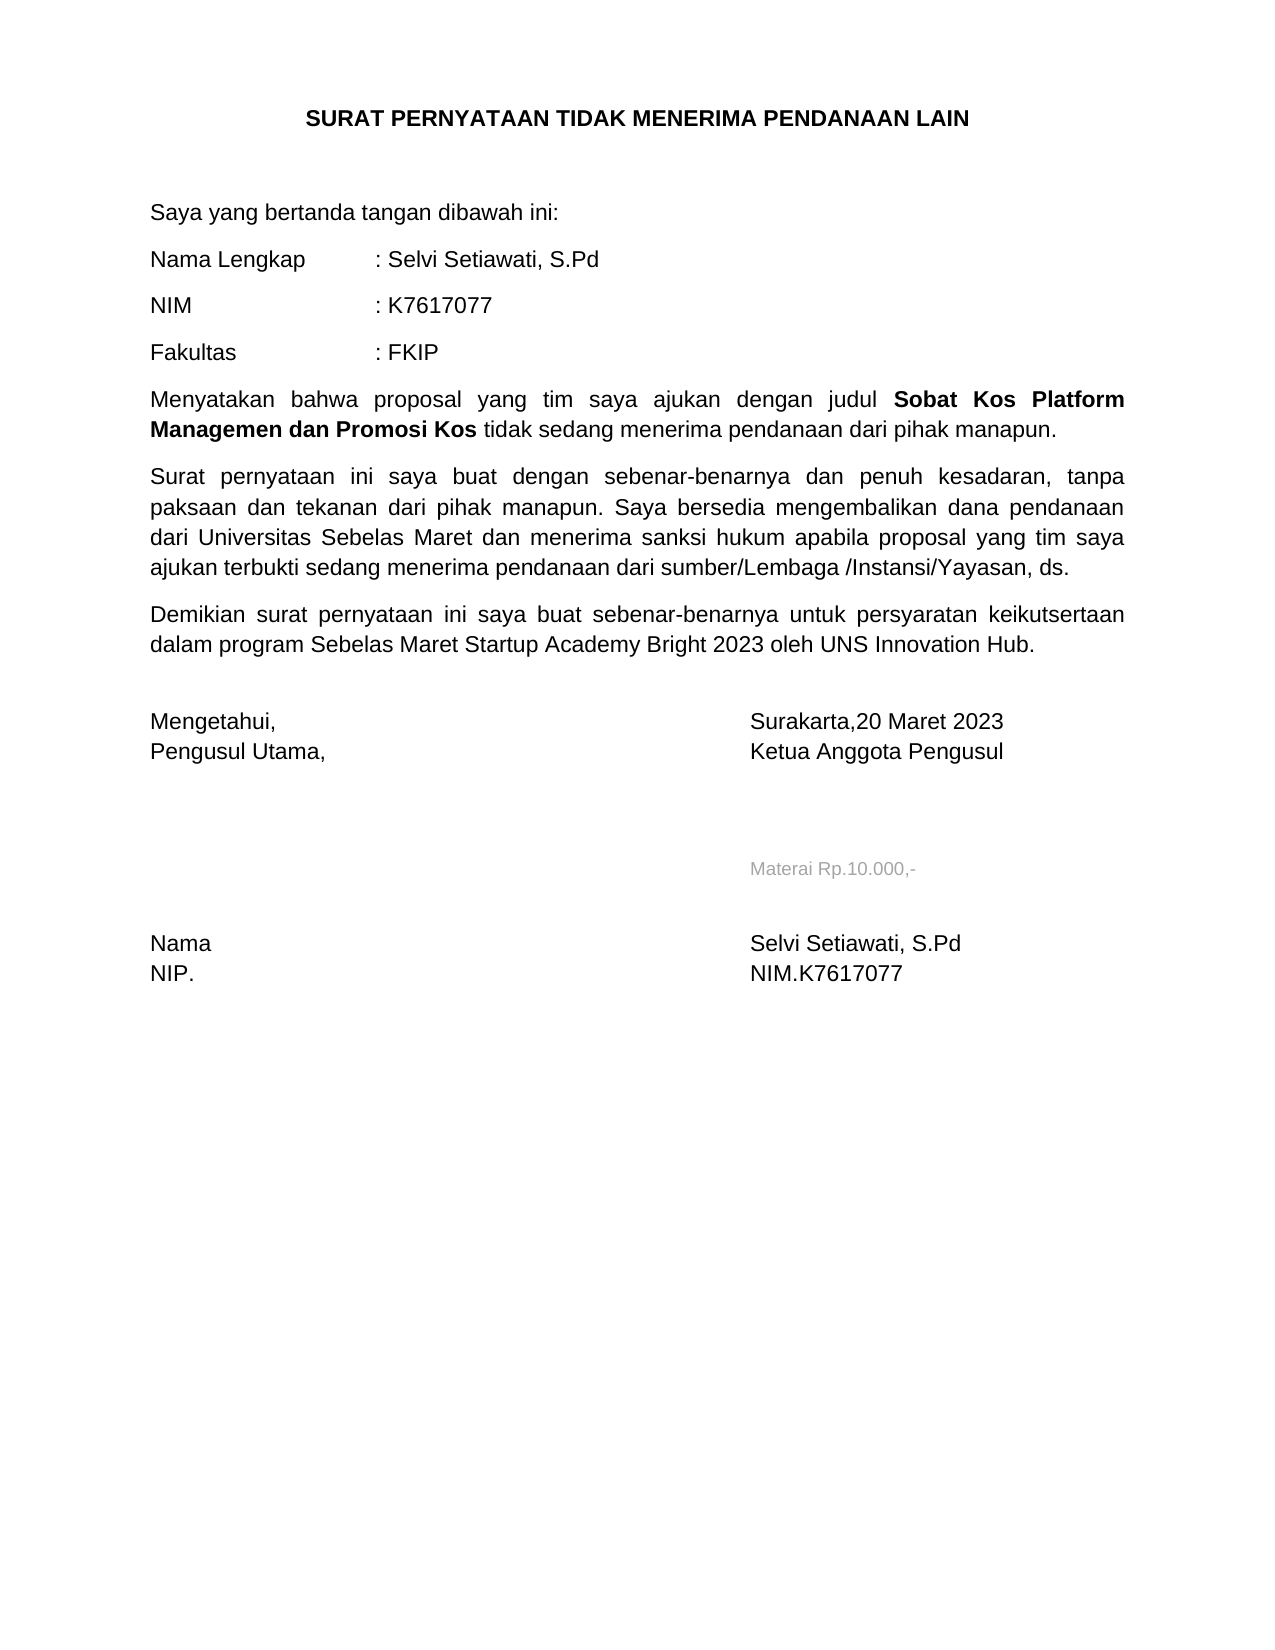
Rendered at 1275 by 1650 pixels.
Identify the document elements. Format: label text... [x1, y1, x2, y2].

text Menyatakan bahwa proposal yang tim saya ajukan dengan judul Sobat Kos Platform Managemen dan Promosi Kos tidak sedang menerima pendanaan dari pihak manapun. [150, 386, 1125, 443]
text NIM : K7617077 [150, 292, 1125, 319]
text Surat pernyataan ini saya buat dengan sebenar-benarnya dan penuh kesadaran, tanpa paksaan dan tekanan dari pihak manapun. Saya bersedia mengembalikan dana pendanaan dari Universitas Sebelas Maret dan menerima sanksi hukum apabila proposal yang tim saya ajukan terbukti sedang menerima pendanaan dari sumber/Lembaga /Instansi/Yayasan, ds. [150, 463, 1125, 580]
text Fakultas : FKIP [150, 339, 1125, 366]
text Saya yang bertanda tangan dibawah ini: [150, 199, 1125, 225]
text Nama Lengkap : Selvi Setiawati, S.Pd [150, 246, 1125, 272]
text Nama Selvi Setiawati, S.Pd [150, 929, 1125, 956]
text SURAT PERNYATAAN TIDAK MENERIMA PENDANAAN LAIN [150, 105, 1125, 131]
text Demikian surat pernyataan ini saya buat sebenar-benarnya untuk persyaratan keikutsertaan dalam program Sebelas Maret Startup Academy Bright 2023 oleh UNS Innovation Hub. [150, 601, 1125, 657]
text NIP. NIM.K7617077 [150, 960, 1125, 986]
text Materai Rp.10.000,- [675, 858, 1125, 879]
text Mengetahui, Surakarta,20 Maret 2023 [150, 708, 1125, 734]
text Pengusul Utama, Ketua Anggota Pengusul [150, 738, 1125, 765]
